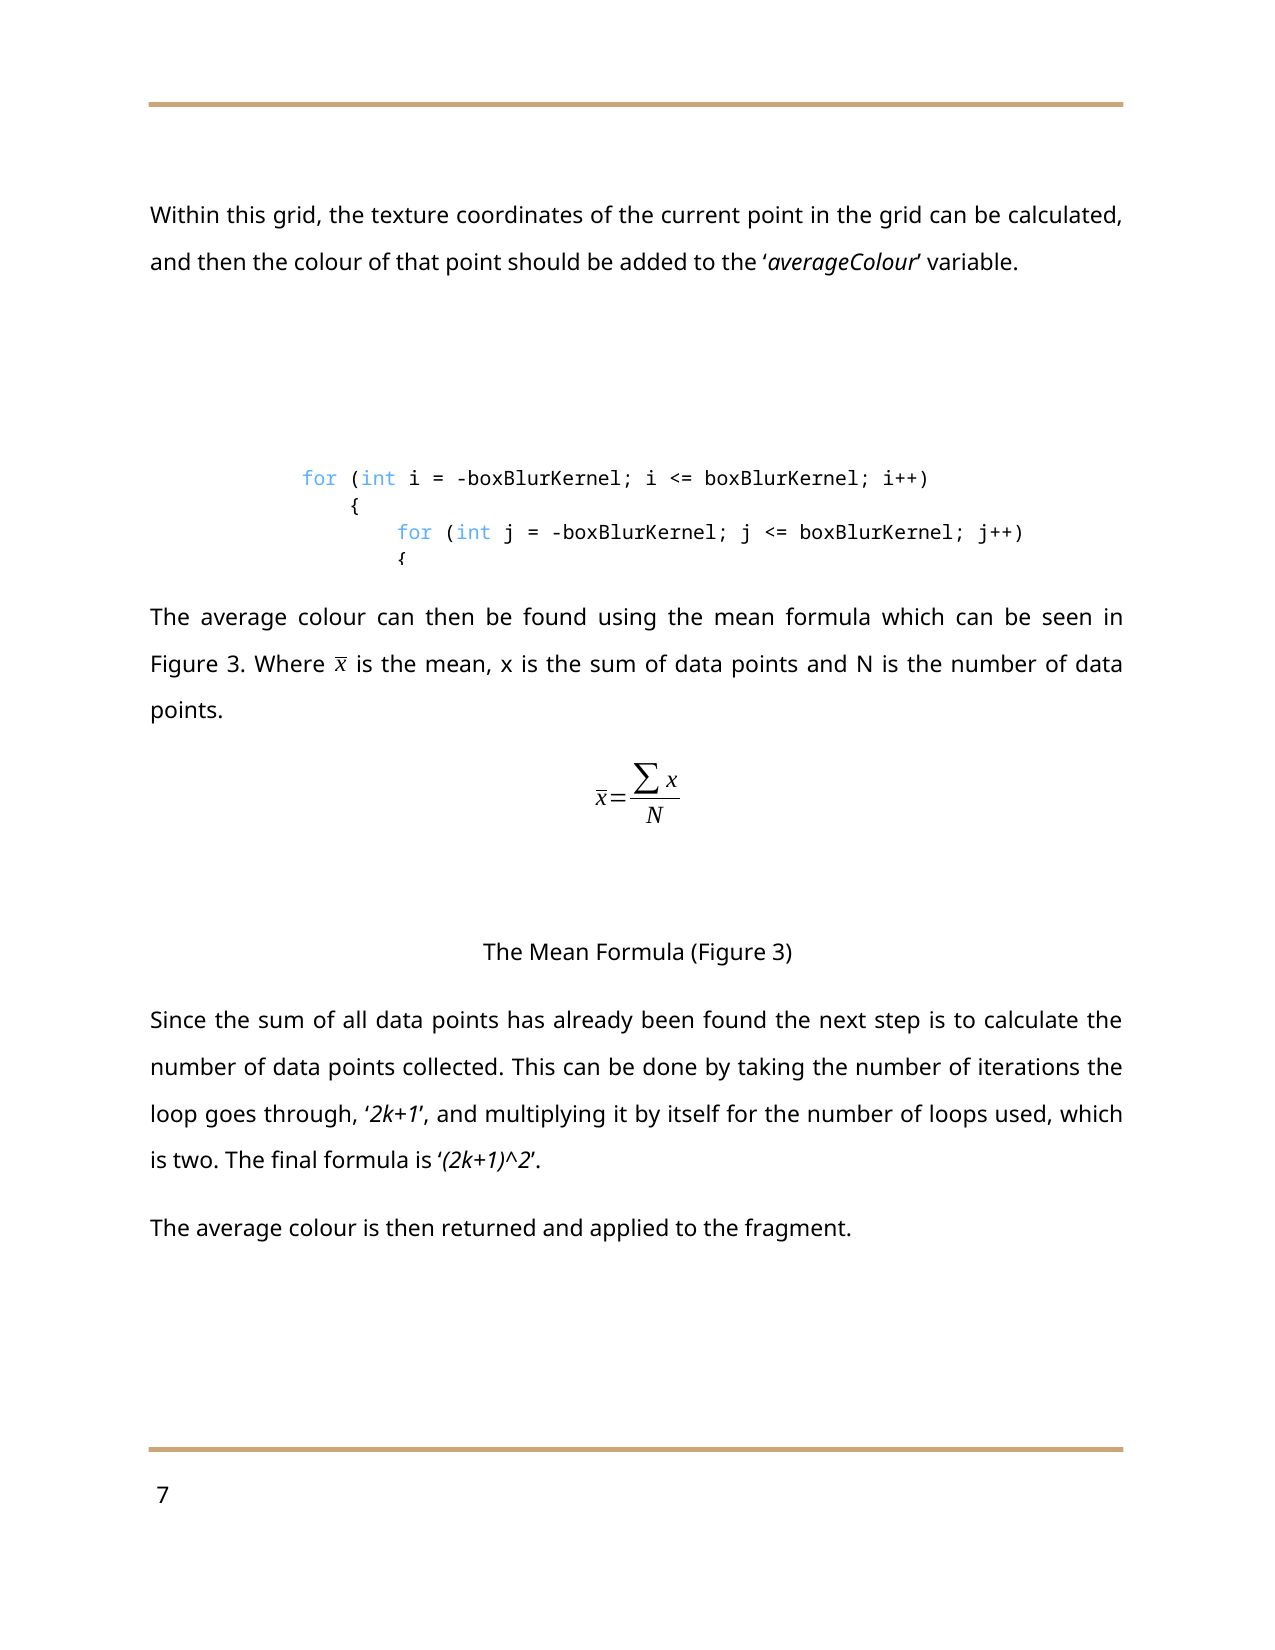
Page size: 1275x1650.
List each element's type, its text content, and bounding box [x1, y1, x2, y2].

text The average colour is then returned and applied to the fragment. [150, 1212, 1125, 1243]
text Since the sum of all data points has already been found the next step is to calculate the number of data points collected. This can be done by taking the number of iterations the loop goes through, ‘2k+1’, and multiplying it by itself for the number of loops used, which is two. The final formula is ‘(2k+1)^2’. [150, 1004, 1125, 1176]
text The Mean Formula (Figure 3) [150, 936, 1125, 967]
picture [148, 102, 1124, 107]
picture [148, 1447, 1124, 1452]
text Within this grid, the texture coordinates of the current point in the grid can be calculated, and then the colour of that point should be added to the ‘averageColour’ variable. [150, 199, 1125, 277]
text The average colour can then be found using the mean formula which can be seen in Figure 3. Where is the mean, x is the sum of data points and N is the number of data points. [150, 601, 1125, 726]
